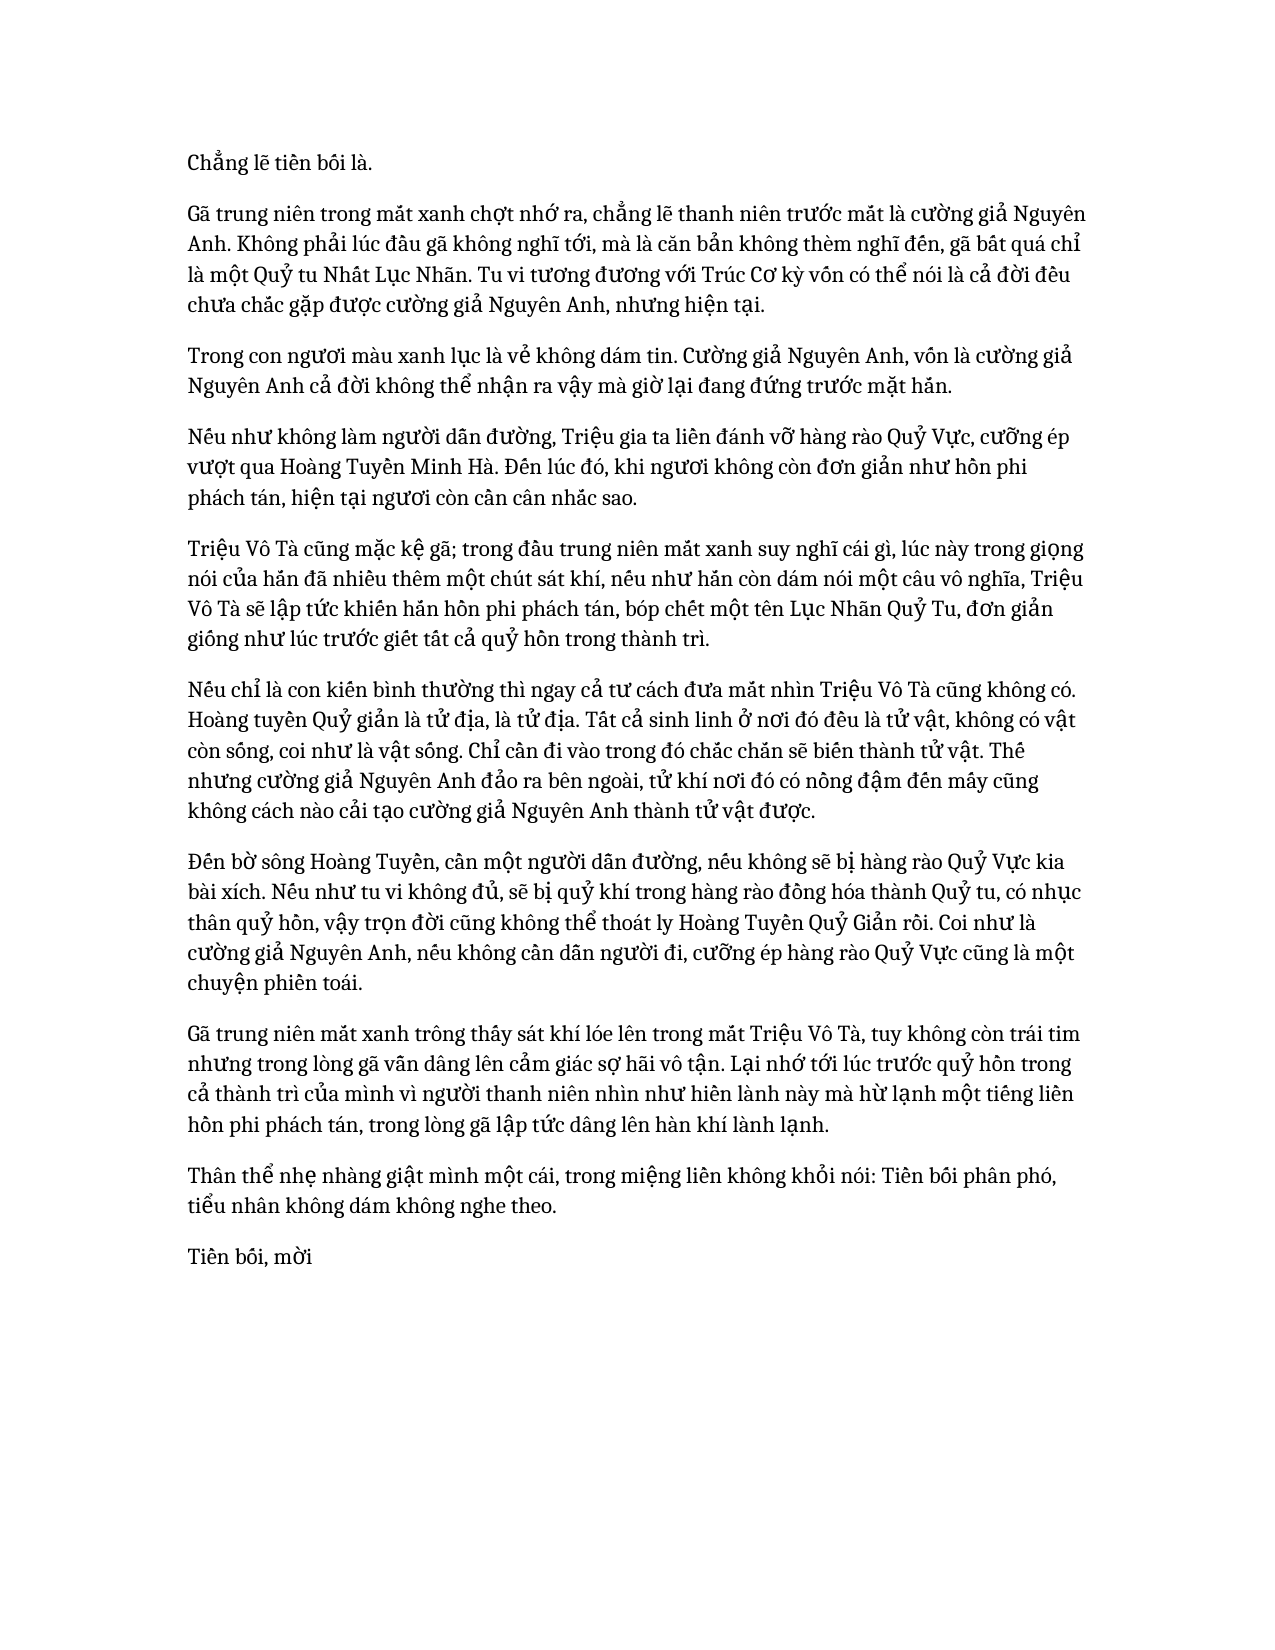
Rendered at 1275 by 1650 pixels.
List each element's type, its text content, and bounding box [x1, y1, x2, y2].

text Triệu Vô Tà cũng mặc kệ gã; trong đầu trung niên mắt xanh suy nghĩ cái gì, lúc này trong giọng nói của hắn đã nhiều thêm một chút sát khí, nếu như hắn còn dám nói một câu vô nghĩa, Triệu Vô Tà sẽ lập tức khiến hắn hồn phi phách tán, bóp chết một tên Lục Nhãn Quỷ Tu, đơn giản giống như lúc trước giết tất cả quỷ hồn trong thành trì. [187, 535, 1087, 652]
text Gã trung niên trong mắt xanh chợt nhớ ra, chẳng lẽ thanh niên trước mắt là cường giả Nguyên Anh. Không phải lúc đầu gã không nghĩ tới, mà là căn bản không thèm nghĩ đến, gã bất quá chỉ là một Quỷ tu Nhất Lục Nhãn. Tu vi tương đương với Trúc Cơ kỳ vốn có thể nói là cả đời đều chưa chắc gặp được cường giả Nguyên Anh, nhưng hiện tại. [187, 201, 1087, 318]
text Chẳng lẽ tiền bối là. [187, 150, 1087, 176]
text Nếu như không làm người dẫn đường, Triệu gia ta liền đánh vỡ hàng rào Quỷ Vực, cưỡng ép vượt qua Hoàng Tuyền Minh Hà. Đến lúc đó, khi ngươi không còn đơn giản như hồn phi phách tán, hiện tại ngươi còn cần cân nhắc sao. [187, 424, 1087, 511]
text Gã trung niên mắt xanh trông thấy sát khí lóe lên trong mắt Triệu Vô Tà, tuy không còn trái tim nhưng trong lòng gã vẫn dâng lên cảm giác sợ hãi vô tận. Lại nhớ tới lúc trước quỷ hồn trong cả thành trì của mình vì người thanh niên nhìn như hiền lành này mà hừ lạnh một tiếng liền hồn phi phách tán, trong lòng gã lập tức dâng lên hàn khí lành lạnh. [187, 1021, 1087, 1138]
text Nếu chỉ là con kiến bình thường thì ngay cả tư cách đưa mắt nhìn Triệu Vô Tà cũng không có. Hoàng tuyền Quỷ giản là tử địa, là tử địa. Tất cả sinh linh ở nơi đó đều là tử vật, không có vật còn sống, coi như là vật sống. Chỉ cần đi vào trong đó chắc chắn sẽ biến thành tử vật. Thế nhưng cường giả Nguyên Anh đảo ra bên ngoài, tử khí nơi đó có nồng đậm đến mấy cũng không cách nào cải tạo cường giả Nguyên Anh thành tử vật được. [187, 677, 1087, 824]
text Đến bờ sông Hoàng Tuyền, cần một người dẫn đường, nếu không sẽ bị hàng rào Quỷ Vực kia bài xích. Nếu như tu vi không đủ, sẽ bị quỷ khí trong hàng rào đồng hóa thành Quỷ tu, có nhục thân quỷ hồn, vậy trọn đời cũng không thể thoát ly Hoàng Tuyền Quỷ Giản rồi. Coi như là cường giả Nguyên Anh, nếu không cần dẫn người đi, cưỡng ép hàng rào Quỷ Vực cũng là một chuyện phiền toái. [187, 849, 1087, 996]
text Thân thể nhẹ nhàng giật mình một cái, trong miệng liền không khỏi nói: Tiền bối phân phó, tiểu nhân không dám không nghe theo. [187, 1162, 1087, 1219]
text Trong con ngươi màu xanh lục là vẻ không dám tin. Cường giả Nguyên Anh, vốn là cường giả Nguyên Anh cả đời không thể nhận ra vậy mà giờ lại đang đứng trước mặt hắn. [187, 343, 1087, 399]
text Tiền bối, mời [187, 1244, 1087, 1270]
